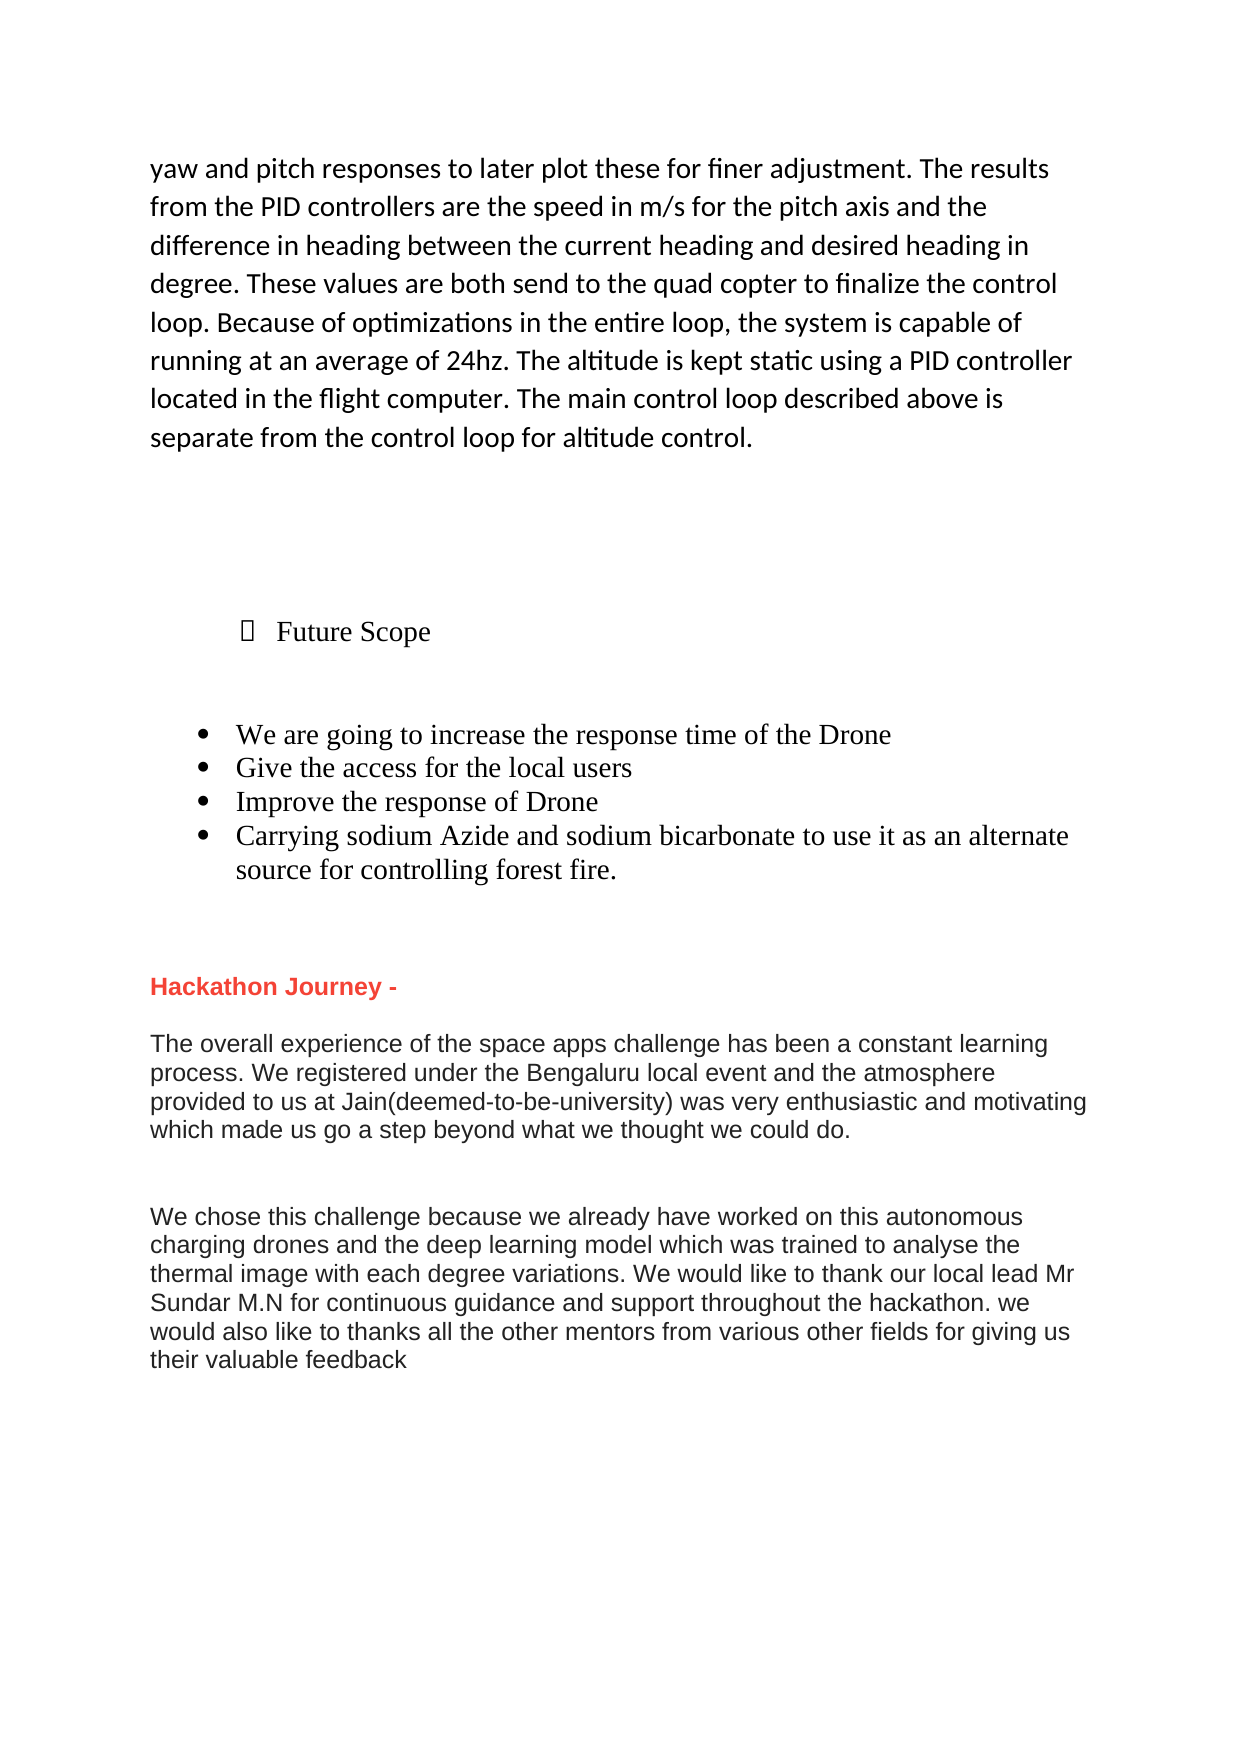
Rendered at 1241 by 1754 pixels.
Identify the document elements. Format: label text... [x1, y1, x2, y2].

text Hackathon Journey - [150, 972, 1090, 1000]
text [150, 150, 1078, 455]
list Give the access for the local users [198, 751, 1090, 784]
list Future Scope [238, 611, 1090, 650]
list Improve the response of Drone [198, 784, 1090, 818]
list Carrying sodium Azide and sodium bicarbonate to use it as an alternate source for controlling forest fire. [198, 818, 1090, 885]
text The overall experience of the space apps challenge has been a constant learning process. We registered under the Bengaluru local event and the atmosphere provided to us at Jain(deemed-to-be-university) was very enthusiastic and motivating which made us go a step beyond what we thought we could do. [150, 1029, 1090, 1144]
text We chose this challenge because we already have worked on this autonomous charging drones and the deep learning model which was trained to analyse the thermal image with each degree variations. We would like to thank our local lead Mr Sundar M.N for continuous guidance and support throughout the hackathon. we would also like to thanks all the other mentors from various other fields for giving us their valuable feedback [150, 1202, 1090, 1374]
list We are going to increase the response time of the Drone [198, 717, 1090, 751]
